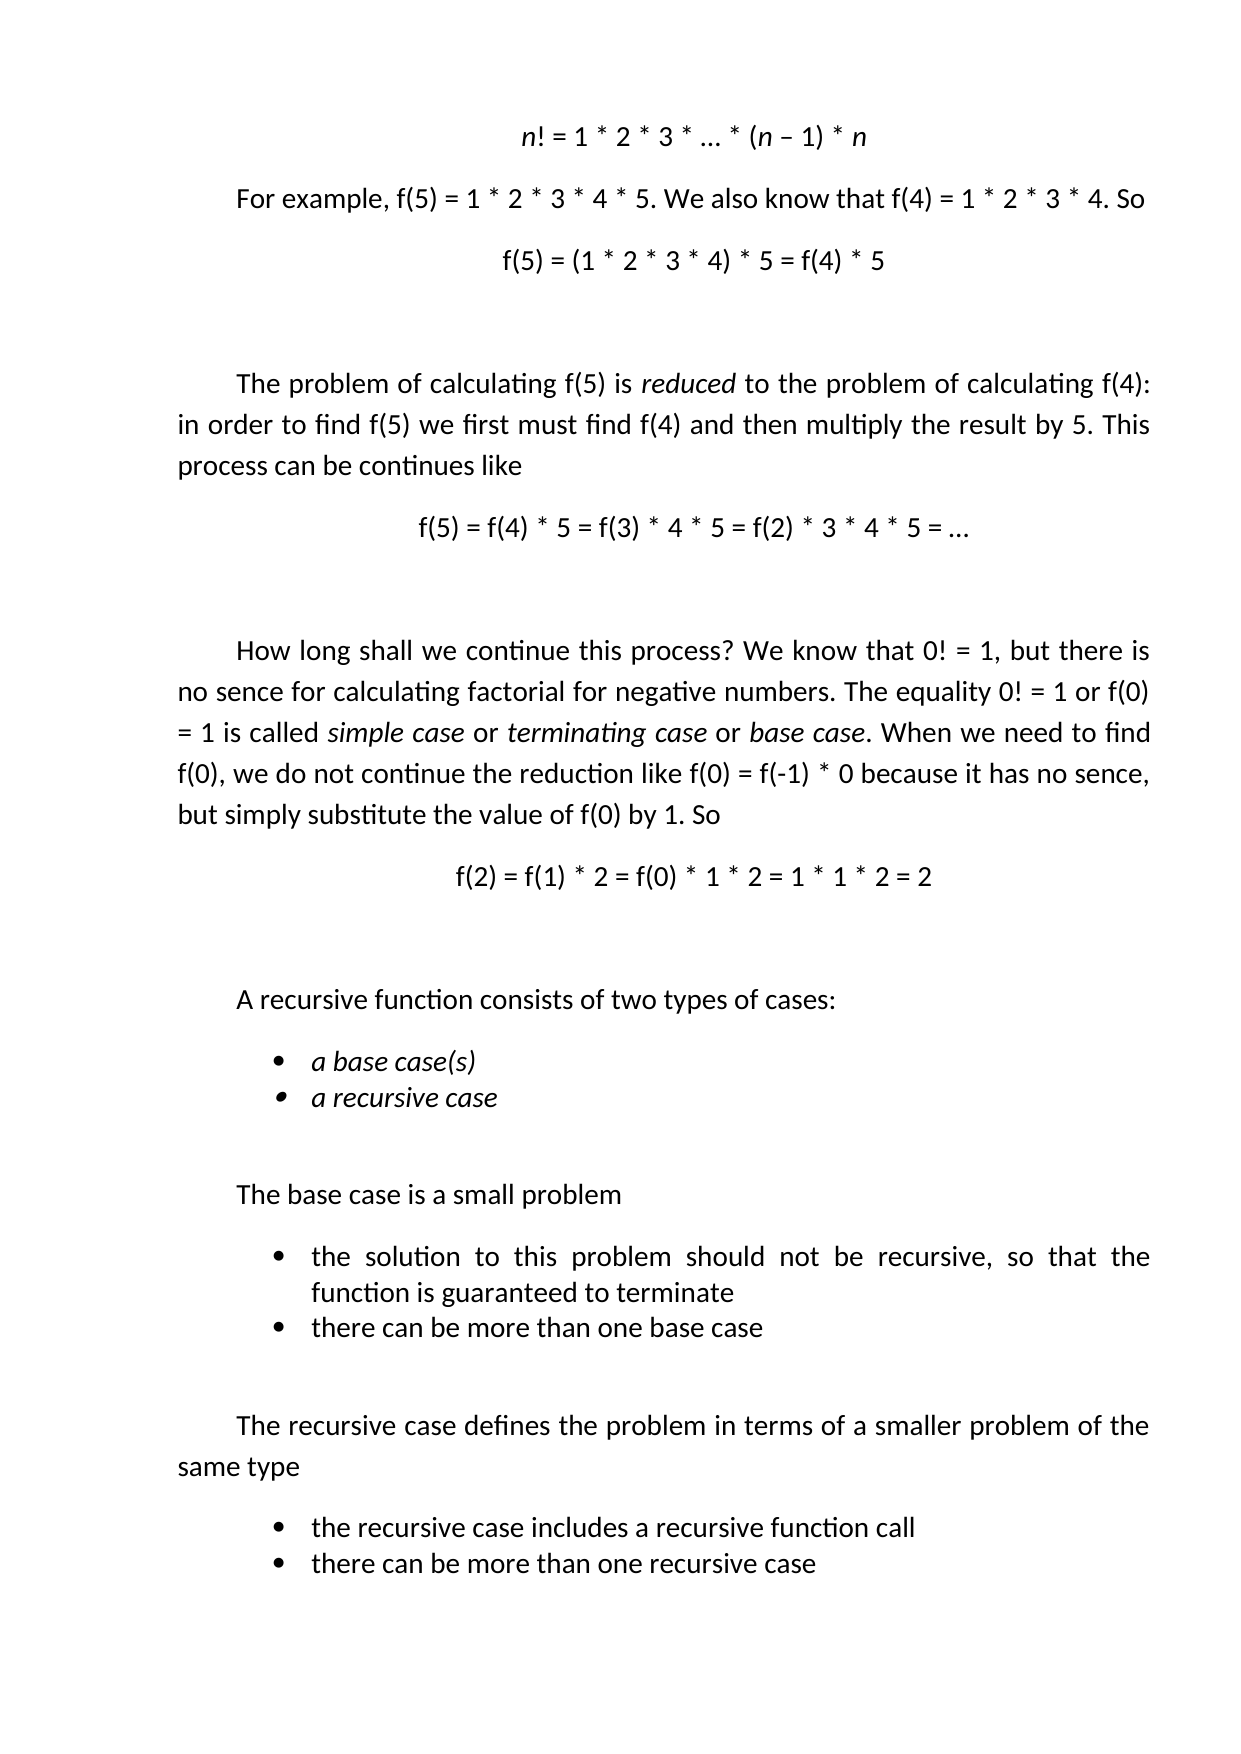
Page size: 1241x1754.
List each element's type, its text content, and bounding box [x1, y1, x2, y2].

list a recursive case [274, 1079, 1152, 1114]
text The recursive case defines the problem in terms of a smaller problem of the same type [177, 1407, 1152, 1483]
list there can be more than one recursive case [274, 1545, 1152, 1581]
text The problem of calculating f(5) is reduced to the problem of calculating f(4): in order to find f(5) we first must find f(4) and then multiply the result by 5. This process can be continues like [177, 365, 1152, 483]
text How long shall we continue this process? We know that 0! = 1, but there is no sence for calculating factorial for negative numbers. The equality 0! = 1 or f(0) = 1 is called simple case or terminating case or base case. When we need to find f(0), we do not continue the reduction like f(0) = f(-1) * 0 because it has no sence, but simply substitute the value of f(0) by 1. So [177, 632, 1152, 832]
list the solution to this problem should not be recursive, so that the function is guaranteed to terminate [274, 1238, 1152, 1309]
text A recursive function consists of two types of cases: [177, 981, 1152, 1017]
text The base case is a small problem [177, 1176, 1152, 1212]
list a base case(s) [274, 1043, 1152, 1079]
list the recursive case includes a recursive function call [274, 1509, 1152, 1545]
text n! = 1 * 2 * 3 * … * (n – 1) * n [177, 118, 1152, 154]
text For example, f(5) = 1 * 2 * 3 * 4 * 5. We also know that f(4) = 1 * 2 * 3 * 4. So [177, 180, 1152, 216]
text f(5) = f(4) * 5 = f(3) * 4 * 5 = f(2) * 3 * 4 * 5 = … [177, 509, 1152, 544]
text f(2) = f(1) * 2 = f(0) * 1 * 2 = 1 * 1 * 2 = 2 [177, 858, 1152, 893]
text f(5) = (1 * 2 * 3 * 4) * 5 = f(4) * 5 [177, 242, 1152, 277]
list there can be more than one base case [274, 1309, 1152, 1345]
